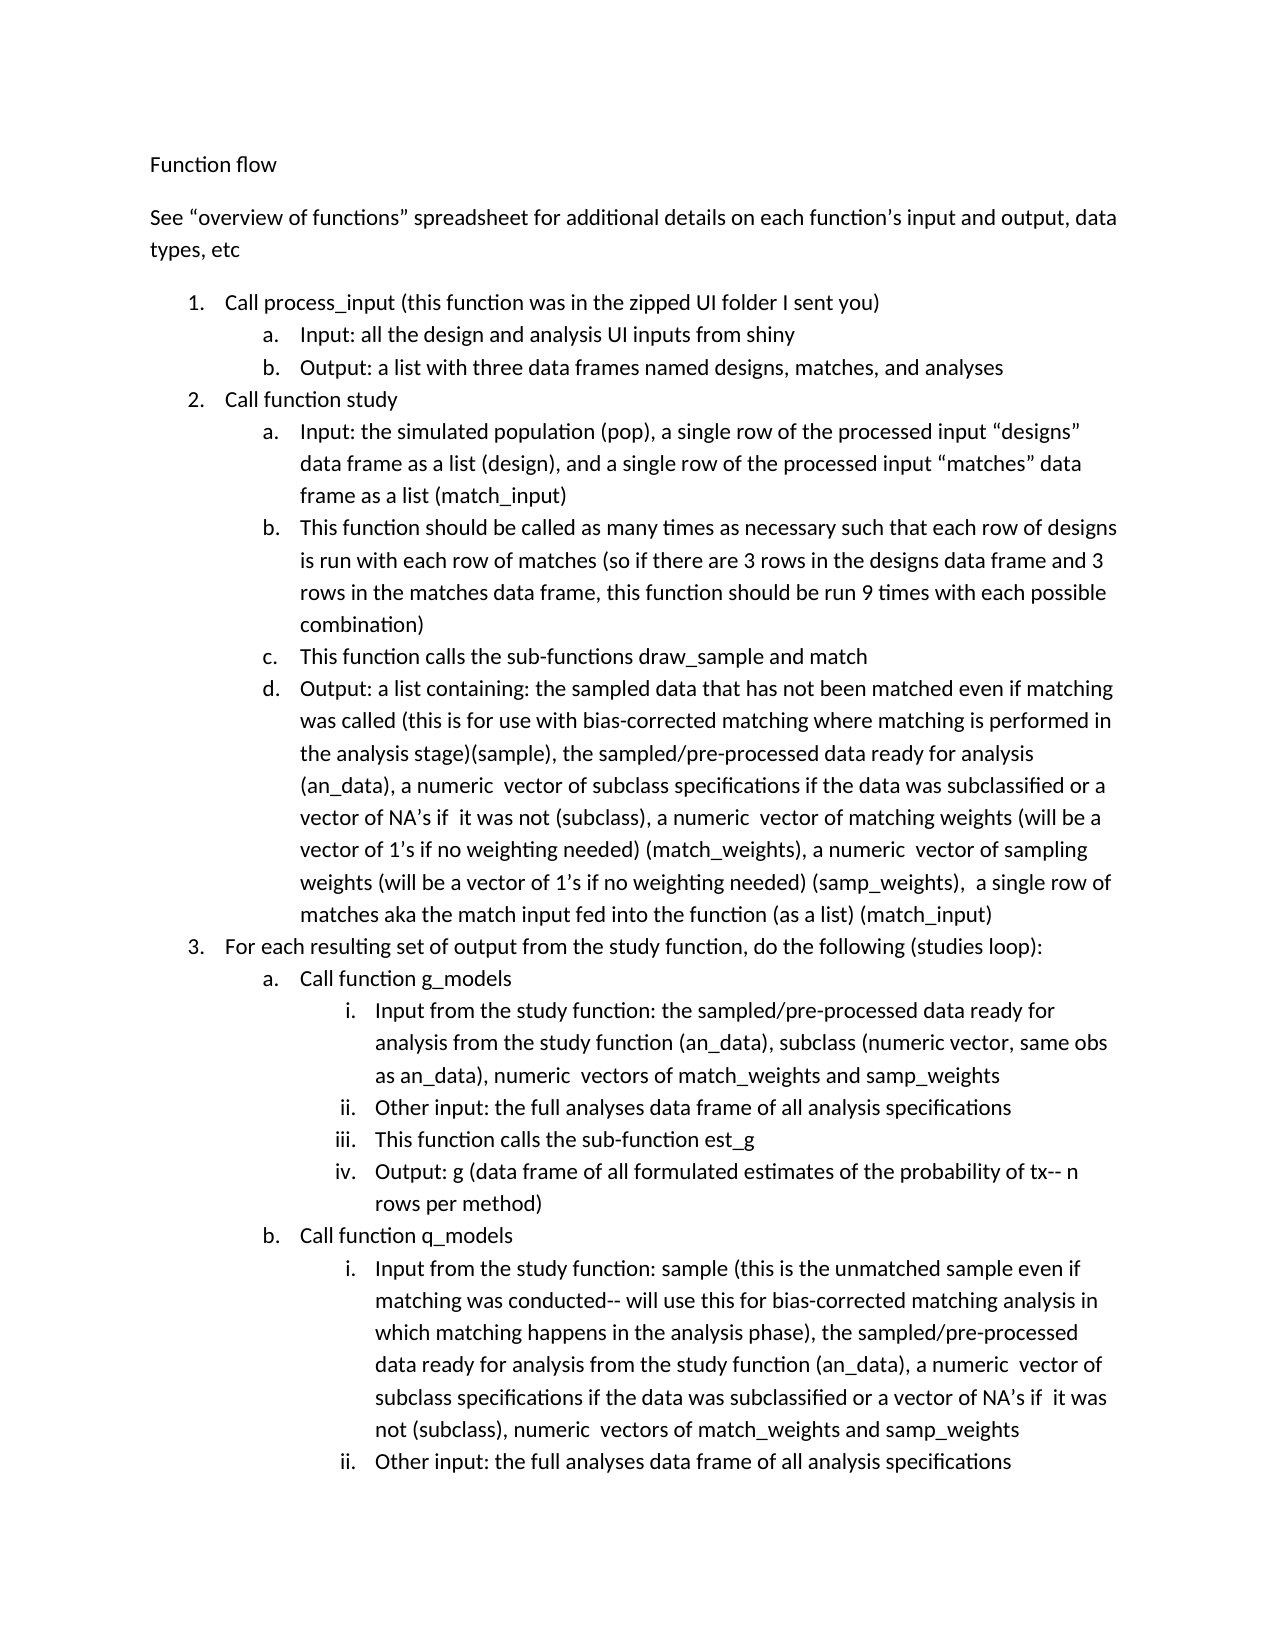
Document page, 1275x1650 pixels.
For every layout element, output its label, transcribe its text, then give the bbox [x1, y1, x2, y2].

list Input from the study function: the sampled/pre-processed data ready for analysis from the study function (an_data), subclass (numeric vector, same obs as an_data), numeric vectors of match_weights and samp_weights [356, 996, 1125, 1089]
list For each resulting set of output from the study function, do the following (studies loop): [187, 932, 1125, 960]
list Output: g (data frame of all formulated estimates of the probability of tx-- n rows per method) [356, 1157, 1125, 1217]
list This function calls the sub-function est_g [356, 1125, 1125, 1153]
list Output: a list with three data frames named designs, matches, and analyses [262, 353, 1125, 381]
list Call function g_models [262, 964, 1125, 992]
list Other input: the full analyses data frame of all analysis specifications [356, 1447, 1125, 1475]
list Input: the simulated population (pop), a single row of the processed input “designs” data frame as a list (design), and a single row of the processed input “matches” data frame as a list (match_input) [262, 417, 1125, 509]
list Output: a list containing: the sampled data that has not been matched even if matching was called (this is for use with bias-corrected matching where matching is performed in the analysis stage)(sample), the sampled/pre-processed data ready for analysis (an_data), a numeric vector of subclass specifications if the data was subclassified or a vector of NA’s if it was not (subclass), a numeric vector of matching weights (will be a vector of 1’s if no weighting needed) (match_weights), a numeric vector of sampling weights (will be a vector of 1’s if no weighting needed) (samp_weights), a single row of matches aka the match input fed into the function (as a list) (match_input) [262, 674, 1125, 928]
list This function calls the sub-functions draw_sample and match [262, 642, 1125, 670]
list Call function study [187, 385, 1125, 413]
text See “overview of functions” spreadsheet for additional details on each function’s input and output, data types, etc [150, 203, 1125, 263]
list Input: all the design and analysis UI inputs from shiny [262, 320, 1125, 348]
text Function flow [150, 150, 1125, 178]
list Call function q_models [262, 1222, 1125, 1250]
list Other input: the full analyses data frame of all analysis specifications [356, 1093, 1125, 1121]
list Input from the study function: sample (this is the unmatched sample even if matching was conducted-- will use this for bias-corrected matching analysis in which matching happens in the analysis phase), the sampled/pre-processed data ready for analysis from the study function (an_data), a numeric vector of subclass specifications if the data was subclassified or a vector of NA’s if it was not (subclass), numeric vectors of match_weights and samp_weights [356, 1254, 1125, 1443]
list This function should be called as many times as necessary such that each row of designs is run with each row of matches (so if there are 3 rows in the designs data frame and 3 rows in the matches data frame, this function should be run 9 times with each possible combination) [262, 513, 1125, 638]
list Call process_input (this function was in the zipped UI folder I sent you) [187, 288, 1125, 316]
